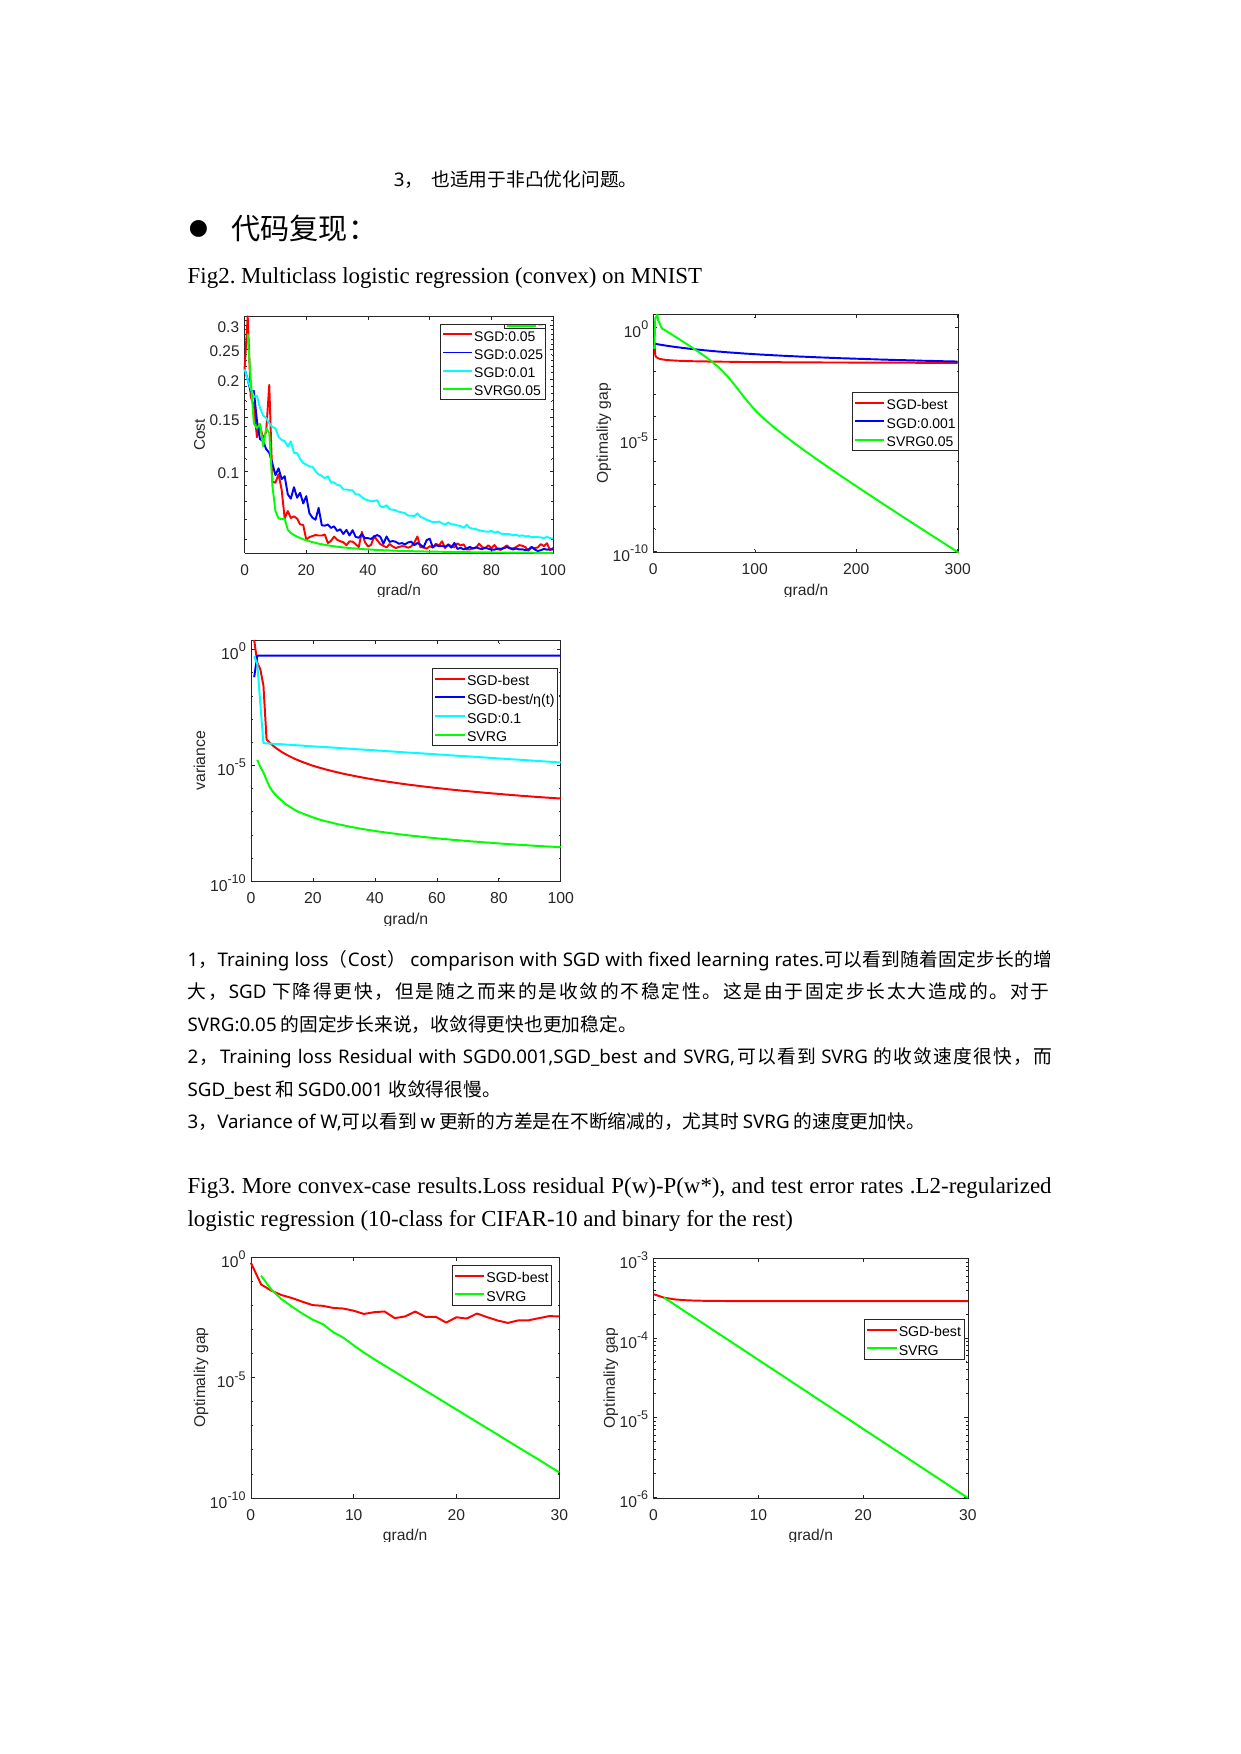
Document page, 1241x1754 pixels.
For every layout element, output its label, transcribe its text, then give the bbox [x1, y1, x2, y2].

text 3，Variance of W,可以看到w更新的方差是在不断缩减的，尤其时SVRG的速度更加快。 [187, 1104, 1053, 1137]
text 2，Training loss Residual with SGD0.001,SGD_best and SVRG,可以看到SVRG的收敛速度很快，而SGD_best和SGD0.001 收敛得很慢。 [187, 1039, 1053, 1104]
list 代码复现： [187, 194, 1053, 259]
text 1，Training loss（Cost） comparison with SGD with fixed learning rates.可以看到随着固定步长的增大，SGD下降得更快，但是随之而来的是收敛的不稳定性。这是由于固定步长太大造成的。对于SVRG:0.05的固定步长来说，收敛得更快也更加稳定。 [187, 942, 1053, 1039]
list 也适用于非凸优化问题。 [394, 162, 1053, 194]
text Fig3. More convex-case results.Loss residual P(w)-P(w*), and test error rates .L2-regularized logistic regression (10-class for CIFAR-10 and binary for the rest) [187, 1169, 1053, 1234]
text Fig2. Multiclass logistic regression (convex) on MNIST [187, 259, 1053, 292]
